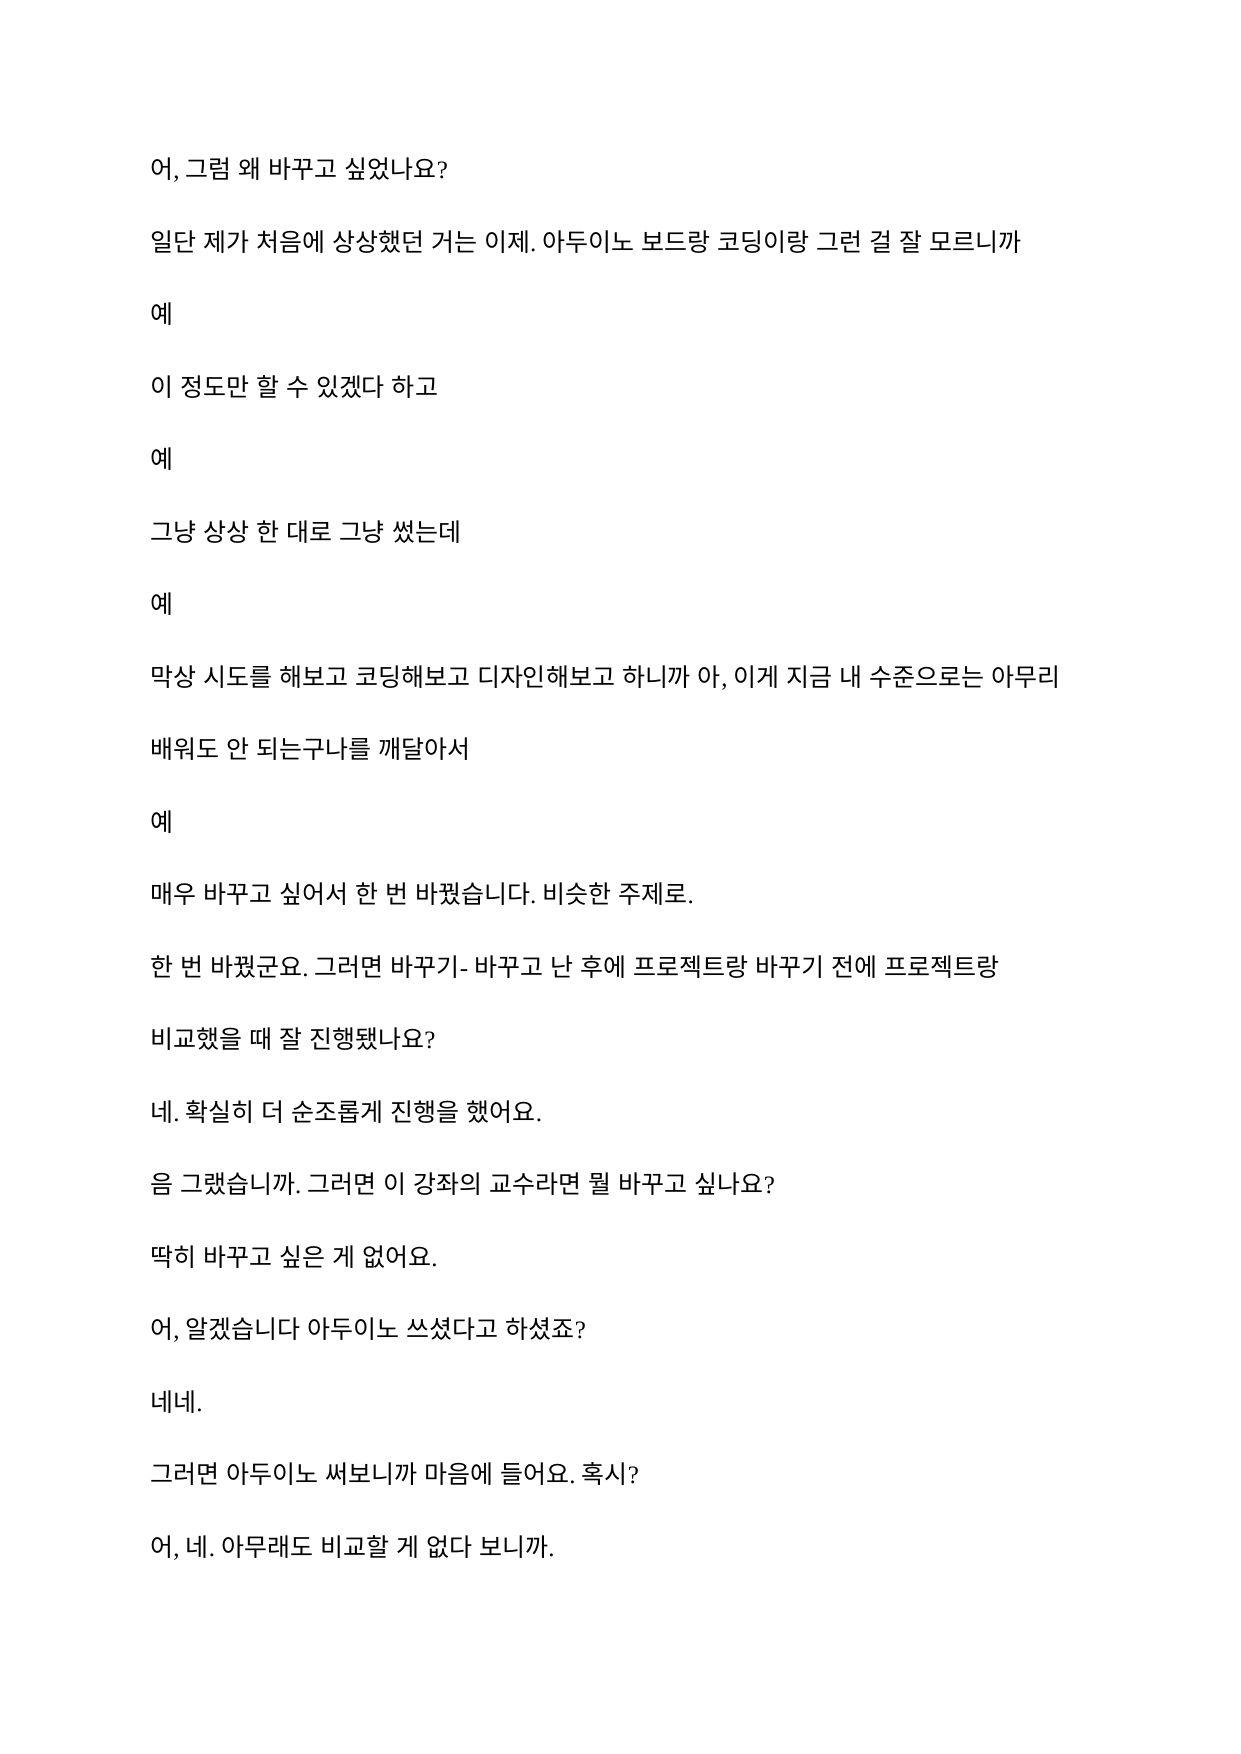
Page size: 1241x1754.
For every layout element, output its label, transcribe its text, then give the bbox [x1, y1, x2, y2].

text 매우 바꾸고 싶어서 한 번 바꿨습니다. 비슷한 주제로. [150, 875, 1090, 911]
text 어, 그럼 왜 바꾸고 싶었나요? [150, 150, 1090, 186]
text 예 [150, 295, 1090, 331]
text 네네. [150, 1382, 1090, 1419]
text 이 정도만 할 수 있겠다 하고 [150, 367, 1090, 404]
text 어, 알겠습니다 아두이노 쓰셨다고 하셨죠? [150, 1310, 1090, 1346]
text 그러면 아두이노 써보니까 마음에 들어요. 혹시? [150, 1455, 1090, 1491]
text 막상 시도를 해보고 코딩해보고 디자인해보고 하니까 아, 이게 지금 내 수준으로는 아무리 배워도 안 되는구나를 깨달아서 [150, 657, 1090, 766]
text 딱히 바꾸고 싶은 게 없어요. [150, 1237, 1090, 1274]
text 한 번 바꿨군요. 그러면 바꾸기- 바꾸고 난 후에 프로젝트랑 바꾸기 전에 프로젝트랑 비교했을 때 잘 진행됐나요? [150, 947, 1090, 1056]
text 일단 제가 처음에 상상했던 거는 이제. 아두이노 보드랑 코딩이랑 그런 걸 잘 모르니까 [150, 222, 1090, 259]
text 예 [150, 802, 1090, 839]
text 네. 확실히 더 순조롭게 진행을 했어요. [150, 1092, 1090, 1129]
text 예 [150, 585, 1090, 621]
text 어, 네. 아무래도 비교할 게 없다 보니까. [150, 1527, 1090, 1564]
text 그냥 상상 한 대로 그냥 썼는데 [150, 512, 1090, 549]
text 음 그랬습니까. 그러면 이 강좌의 교수라면 뭘 바꾸고 싶나요? [150, 1165, 1090, 1201]
text 예 [150, 440, 1090, 476]
